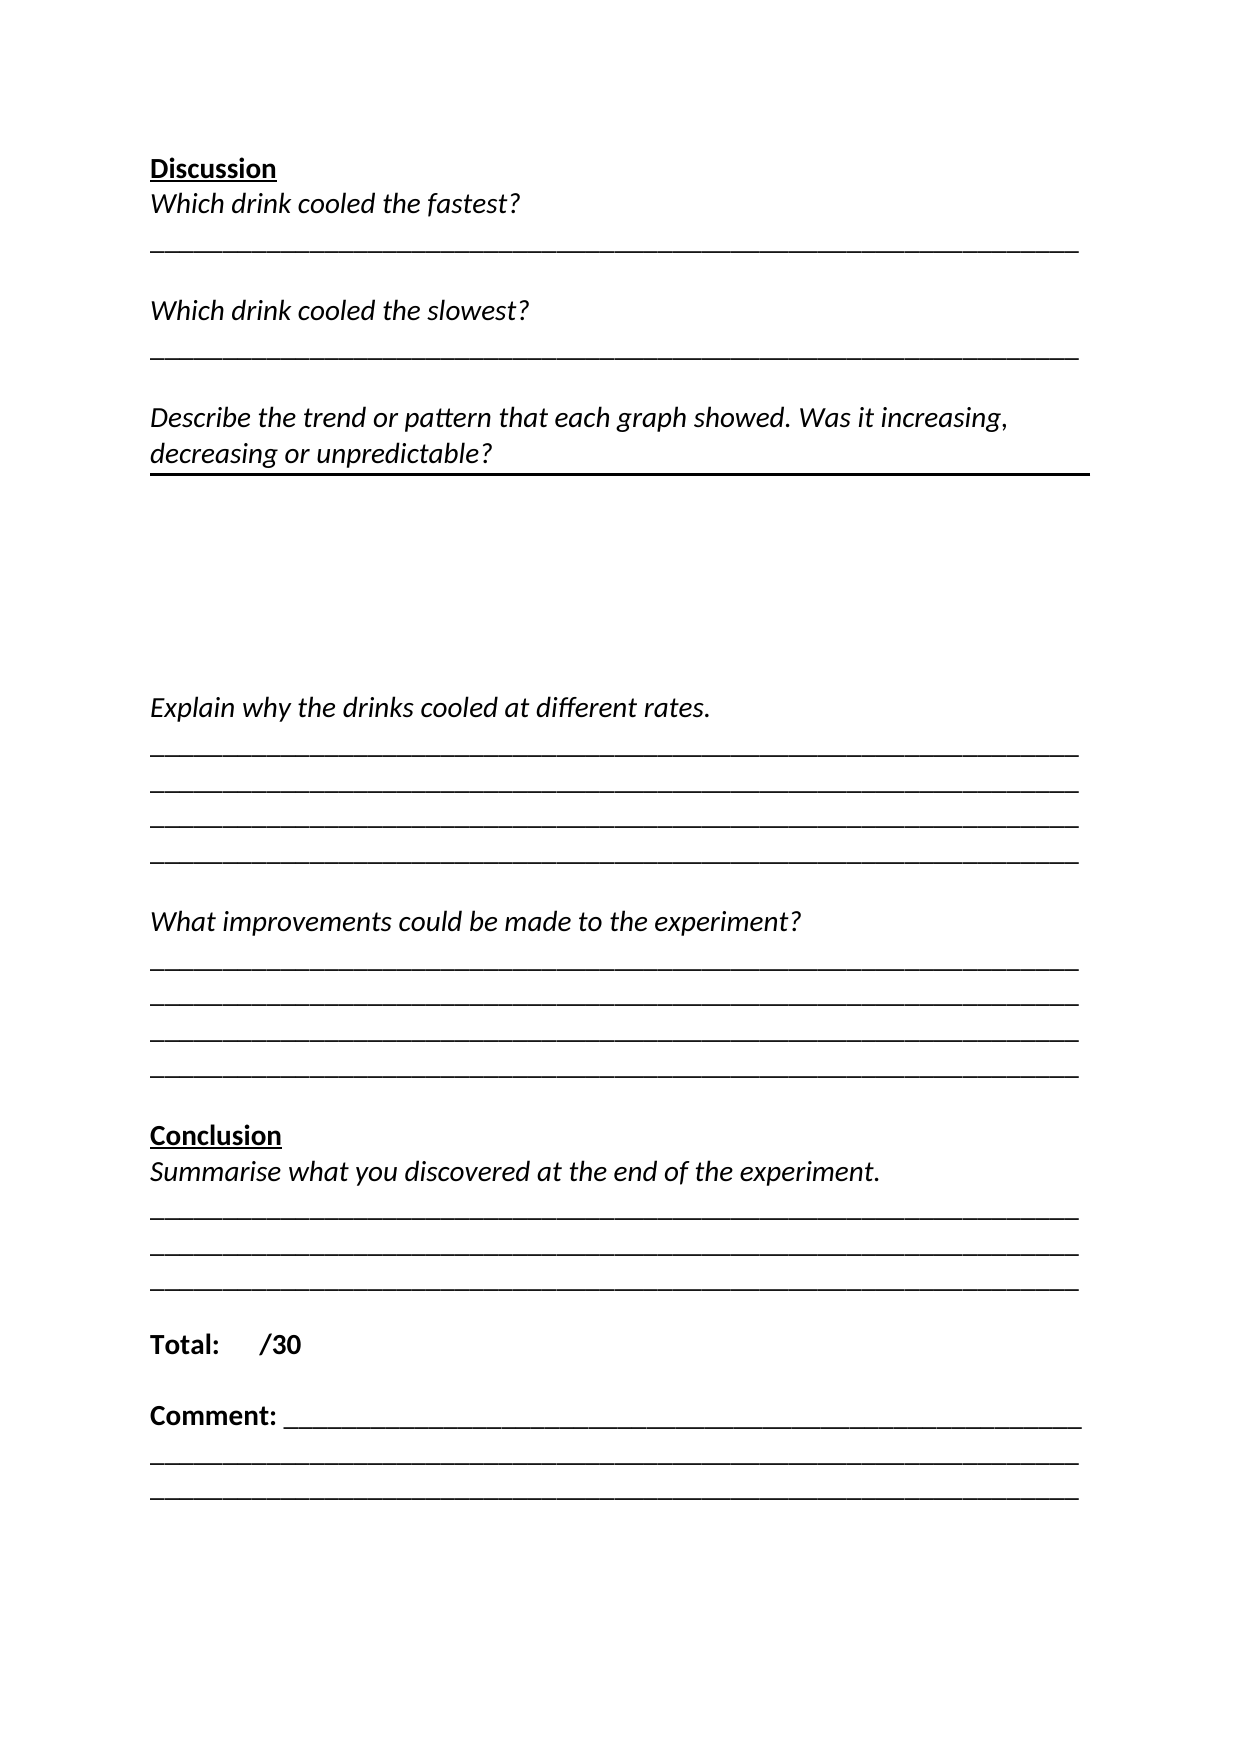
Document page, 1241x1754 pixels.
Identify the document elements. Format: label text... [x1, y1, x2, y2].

text Which drink cooled the slowest? [150, 292, 1090, 328]
text Which drink cooled the fastest? [150, 186, 1090, 221]
text ________________________________________________________________ [150, 1046, 1090, 1081]
text Comment: _______________________________________________________ ________________________________________________________________________________________________________________________________ [150, 1397, 1090, 1504]
text ________________________________________________________________ [150, 939, 1090, 974]
text What improvements could be made to the experiment? [150, 903, 1090, 939]
text Total: /30 [150, 1326, 1090, 1361]
text ________________________________________________________________ [150, 725, 1090, 761]
text ________________________________________________________________ [150, 328, 1090, 364]
text ________________________________________________________________ [150, 796, 1090, 832]
text ________________________________________________________________ [150, 974, 1090, 1010]
text Summarise what you discovered at the end of the experiment. [150, 1153, 1090, 1188]
text Explain why the drinks cooled at different rates. [150, 689, 1090, 725]
text ________________________________________________________________ [150, 1224, 1090, 1259]
text ________________________________________________________________ [150, 832, 1090, 868]
text Describe the trend or pattern that each graph showed. Was it increasing, decreasing or unpredictable? [150, 399, 1090, 473]
text Conclusion [150, 1117, 1090, 1153]
text ________________________________________________________________ [150, 761, 1090, 796]
text Discussion [150, 150, 1090, 186]
text ________________________________________________________________ [150, 1188, 1090, 1224]
text ________________________________________________________________ [150, 221, 1090, 257]
text ________________________________________________________________ [150, 1010, 1090, 1046]
text ________________________________________________________________ [150, 1259, 1090, 1295]
